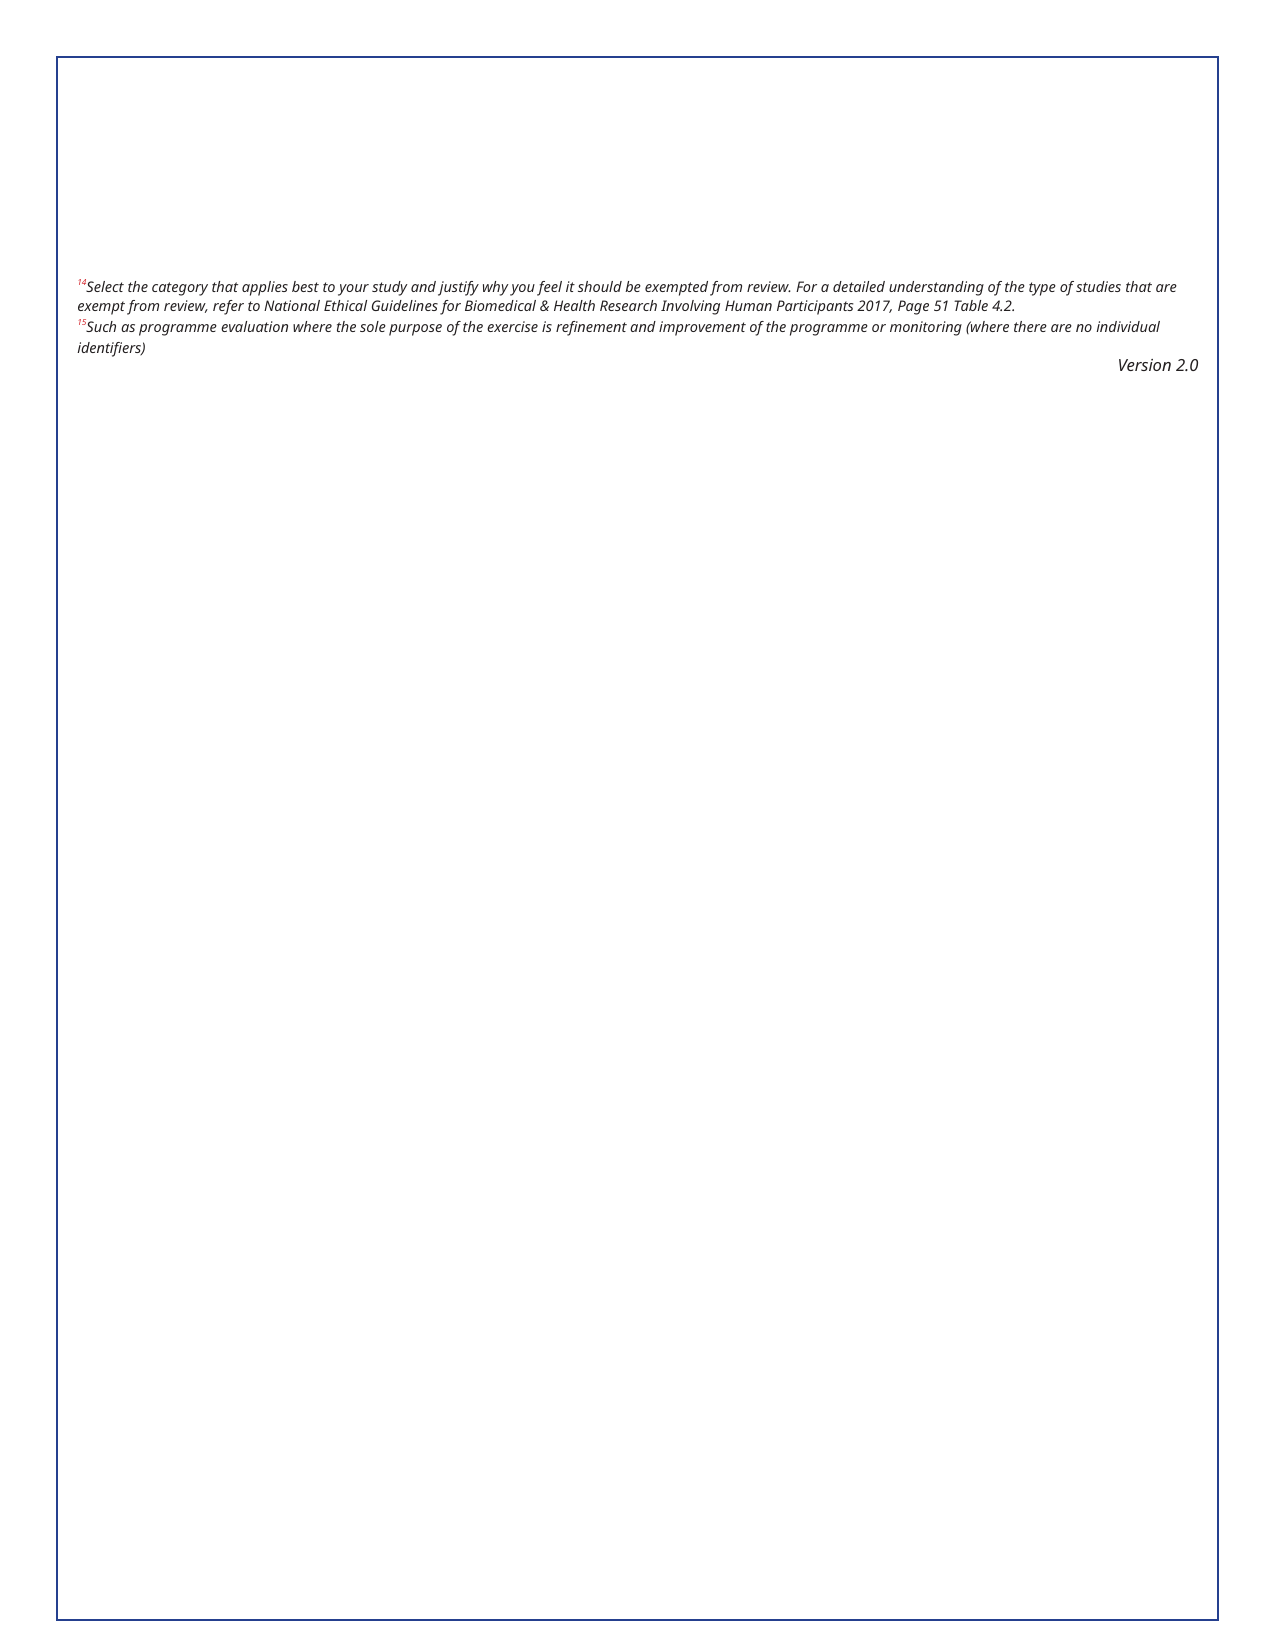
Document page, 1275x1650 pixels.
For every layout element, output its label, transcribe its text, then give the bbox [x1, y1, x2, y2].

text 14Select the category that applies best to your study and justify why you feel it should be exempted from review. For a detailed understanding of the type of studies that are exempt from review, refer to National Ethical Guidelines for Biomedical & Health Research Involving Human Participants 2017, Page 51 Table 4.2. [77, 276, 1200, 316]
text 15Such as programme evaluation where the sole purpose of the exercise is refinement and improvement of the programme or monitoring (where there are no individual identifiers) [77, 316, 1200, 357]
text Version 2.0 [58, 358, 1200, 374]
